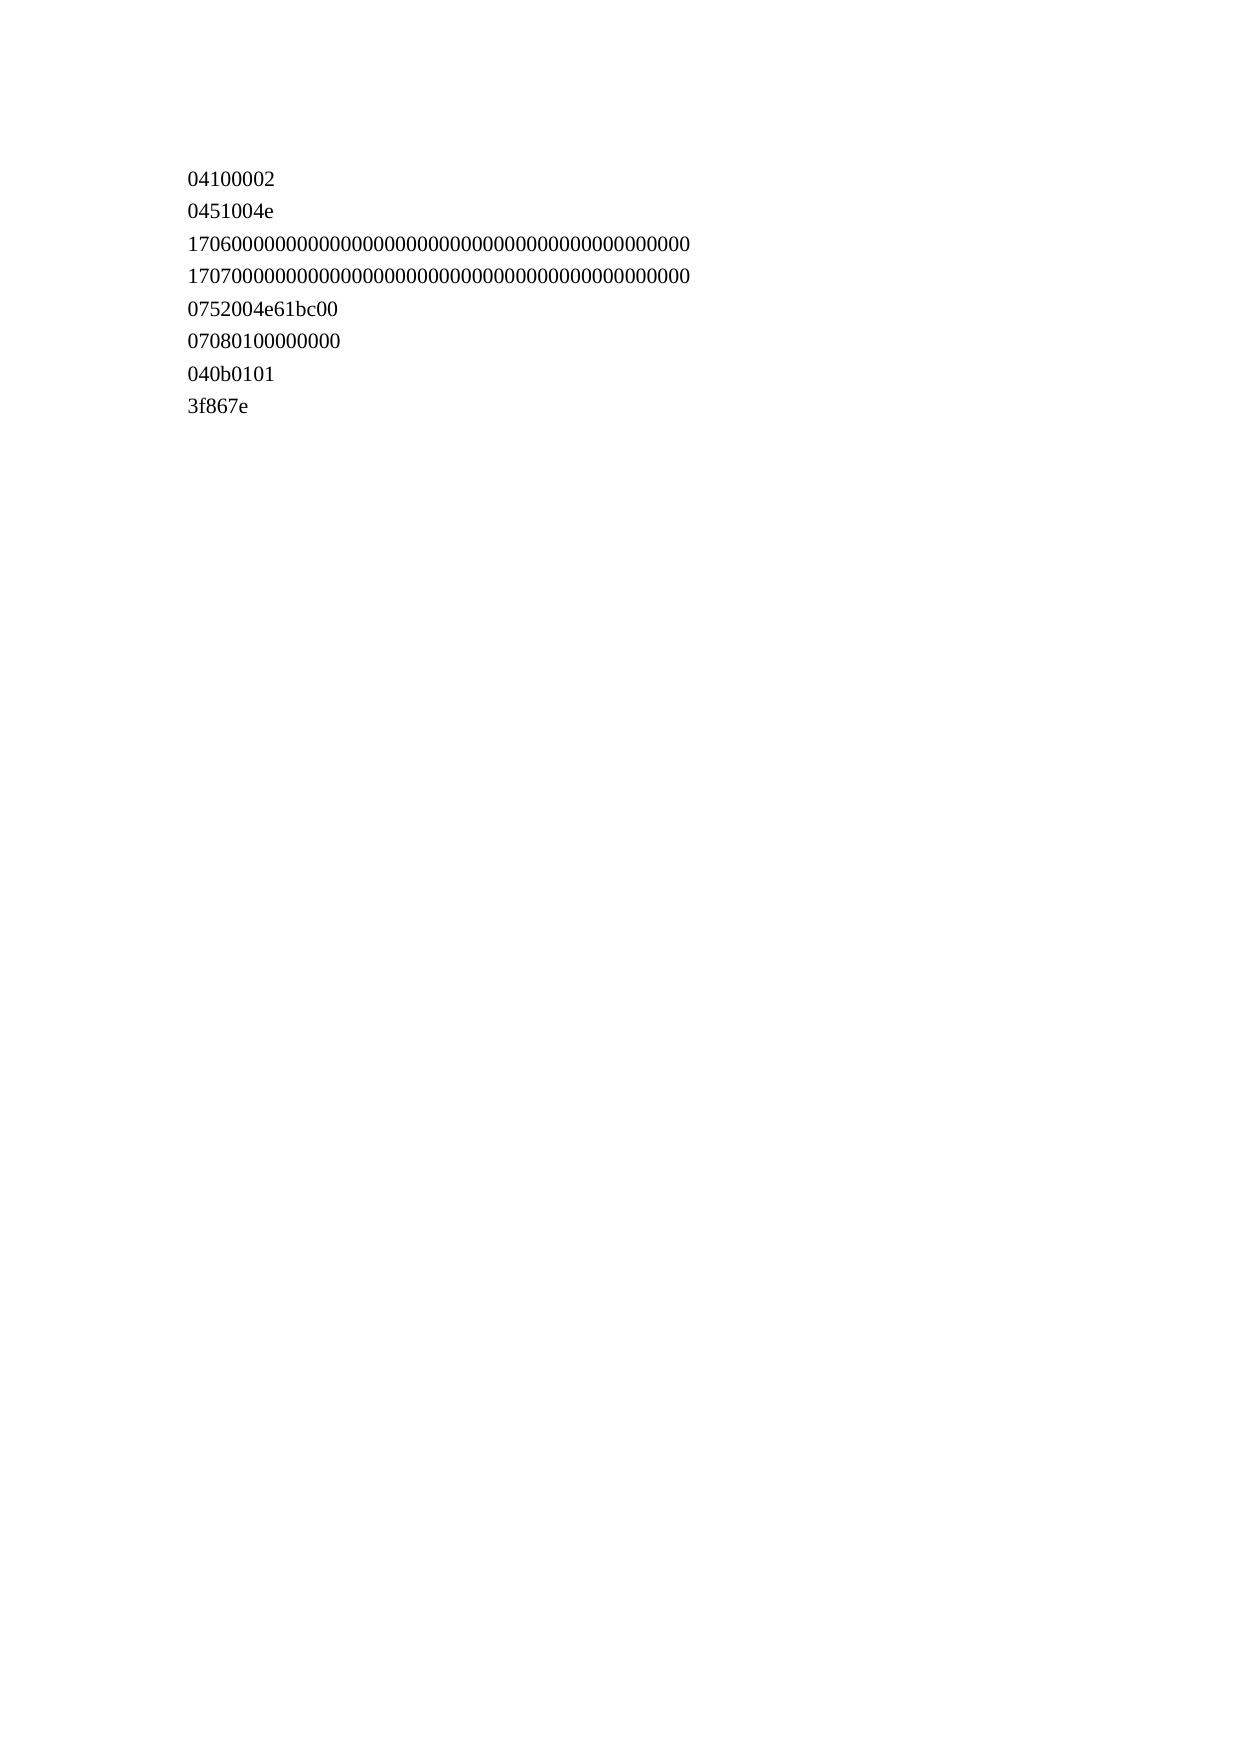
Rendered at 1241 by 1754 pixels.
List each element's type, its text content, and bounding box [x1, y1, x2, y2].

text 07080100000000 [187, 324, 1053, 357]
text 04100002 [187, 162, 1053, 194]
text 0752004e61bc00 [187, 292, 1053, 324]
text 3f867e [187, 389, 1053, 422]
text 1706000000000000000000000000000000000000000000 [187, 227, 1053, 259]
text 0451004e [187, 194, 1053, 227]
text 1707000000000000000000000000000000000000000000 [187, 259, 1053, 292]
text 040b0101 [187, 357, 1053, 389]
